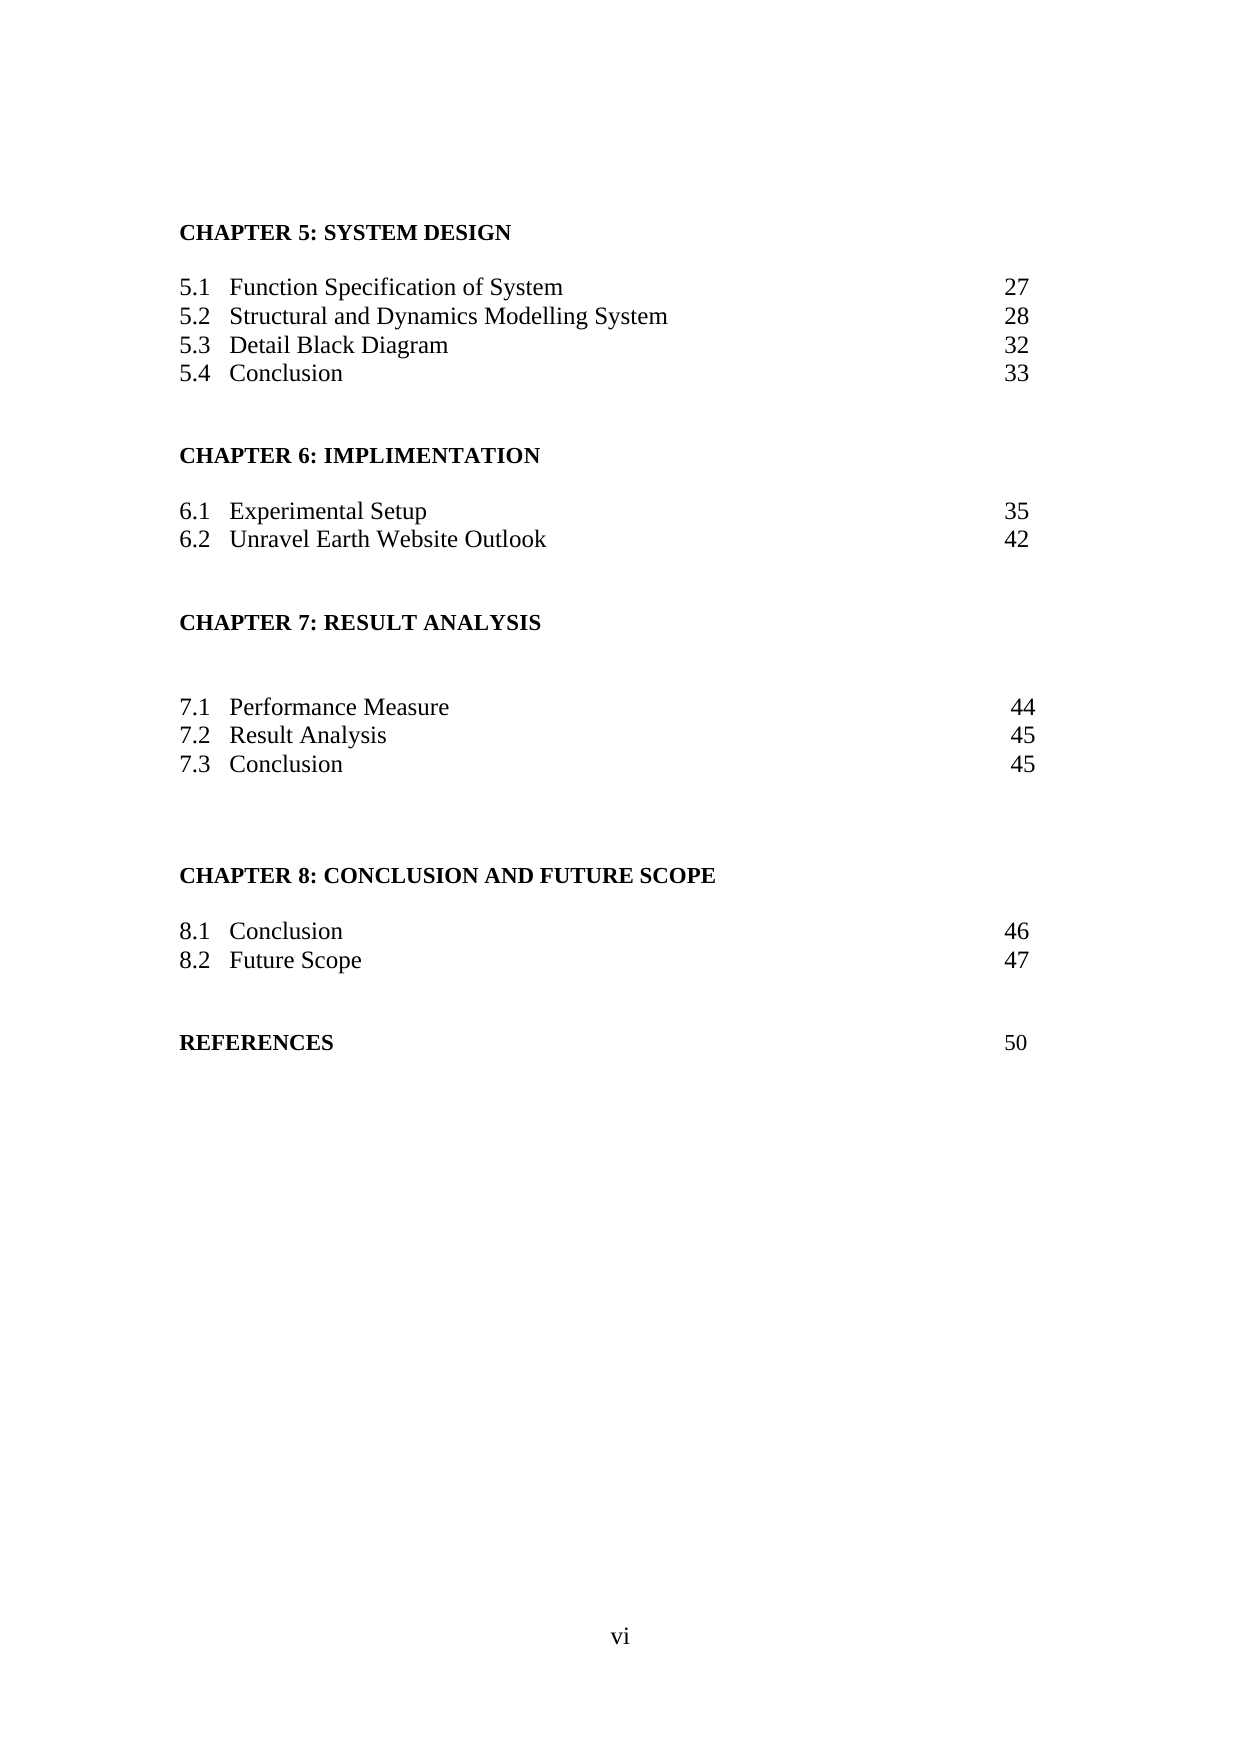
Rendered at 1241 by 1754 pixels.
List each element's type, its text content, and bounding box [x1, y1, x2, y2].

text 5.1 Function Specification of System 27 [179, 272, 1061, 301]
text 6.1 Experimental Setup 35 [179, 496, 1061, 524]
text 5.2 Structural and Dynamics Modelling System 28 [179, 301, 1061, 330]
text 5.4 Conclusion 33 [179, 358, 1061, 387]
text 6.2 Unravel Earth Website Outlook 42 [179, 524, 1061, 553]
text 5.3 Detail Black Diagram 32 [179, 330, 1061, 358]
text 7.3 Conclusion 45 [179, 749, 1061, 778]
text 8.1 Conclusion 46 [179, 916, 1061, 945]
text 7.1 Performance Measure 44 [179, 692, 1061, 720]
text 8.2 Future Scope 47 [179, 945, 1061, 974]
text REFERENCES 50 [179, 1029, 1060, 1056]
text CHAPTER 8: CONCLUSION AND FUTURE SCOPE [179, 862, 1060, 889]
text CHAPTER 6: IMPLIMENTATION [179, 442, 1060, 468]
text 7.2 Result Analysis 45 [179, 720, 1061, 749]
text CHAPTER 7: RESULT ANALYSIS [179, 609, 1060, 636]
text CHAPTER 5: SYSTEM DESIGN [179, 218, 1060, 245]
